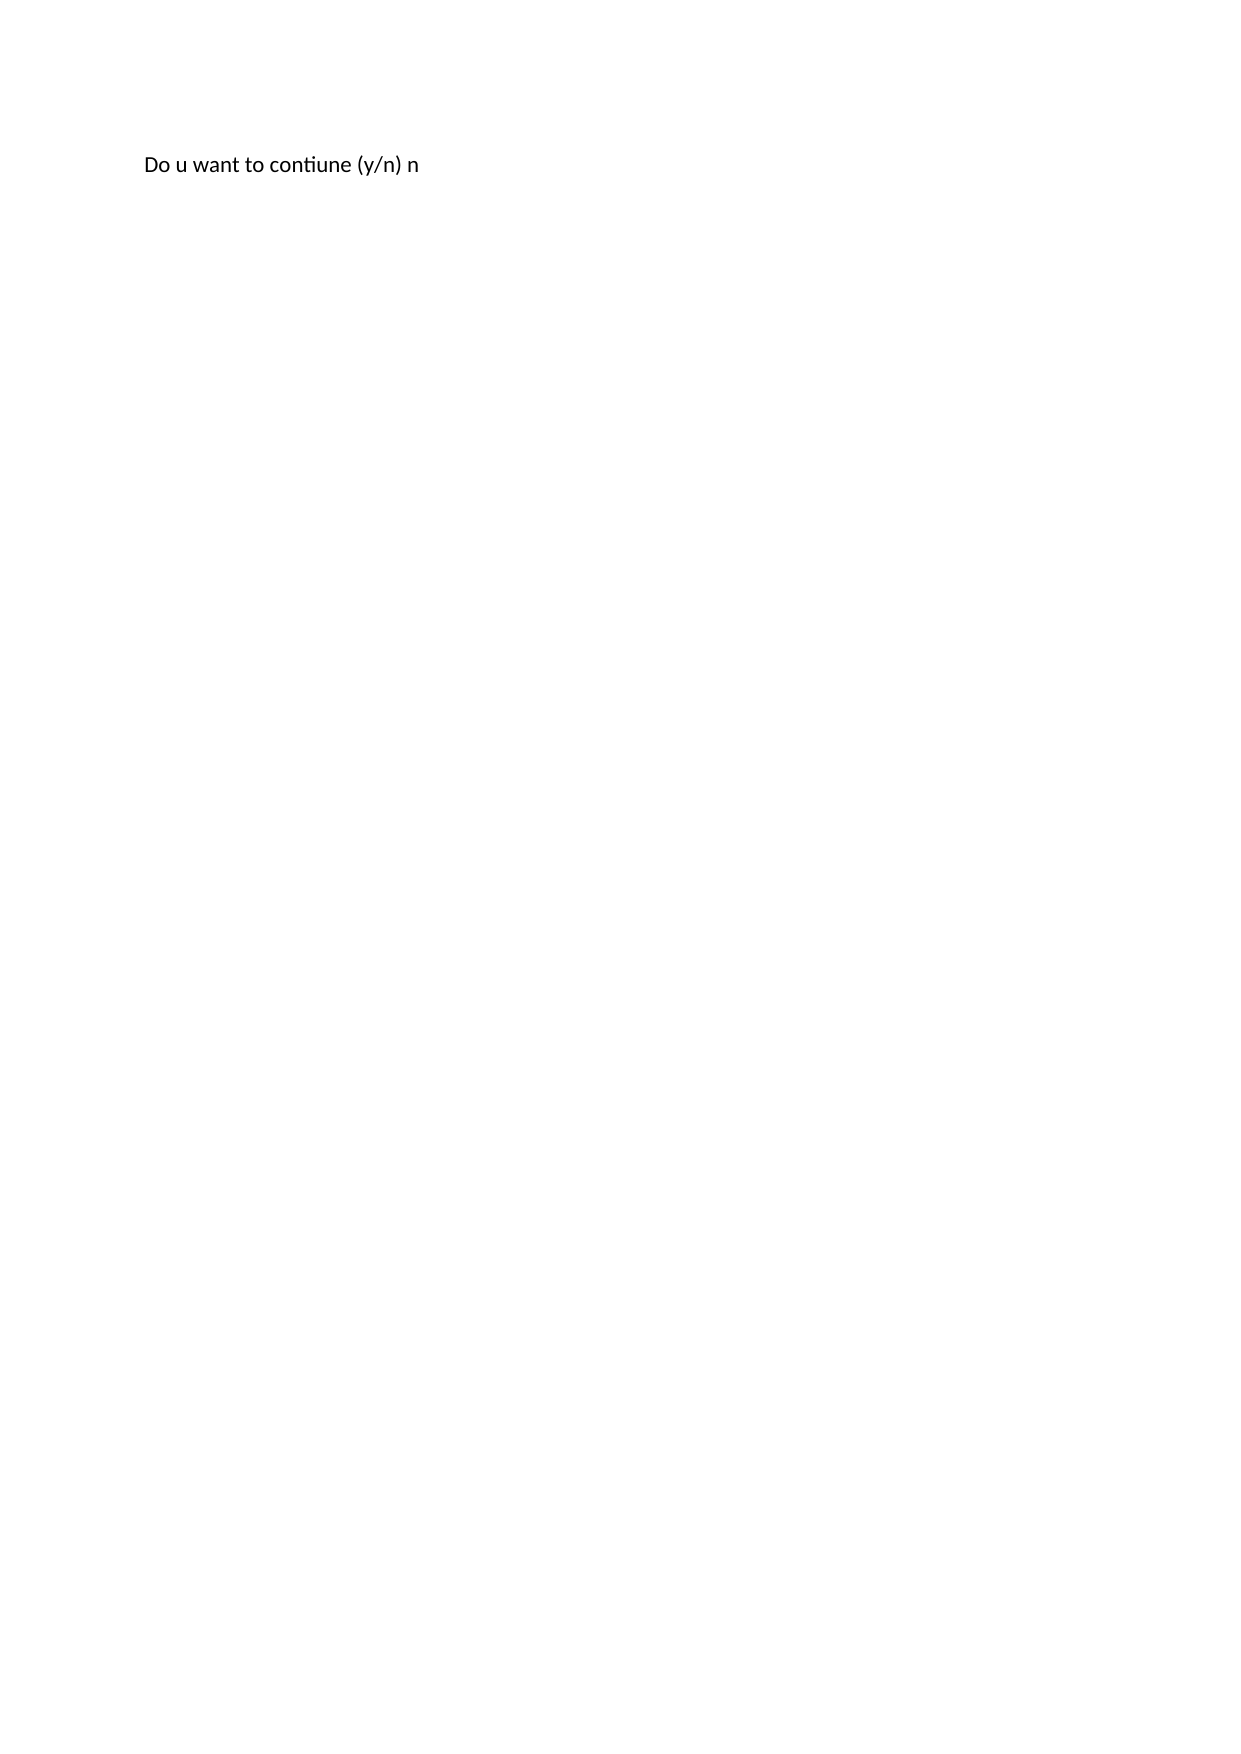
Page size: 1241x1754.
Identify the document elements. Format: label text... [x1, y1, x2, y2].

text Do u want to contiune (y/n) n [139, 150, 1101, 178]
